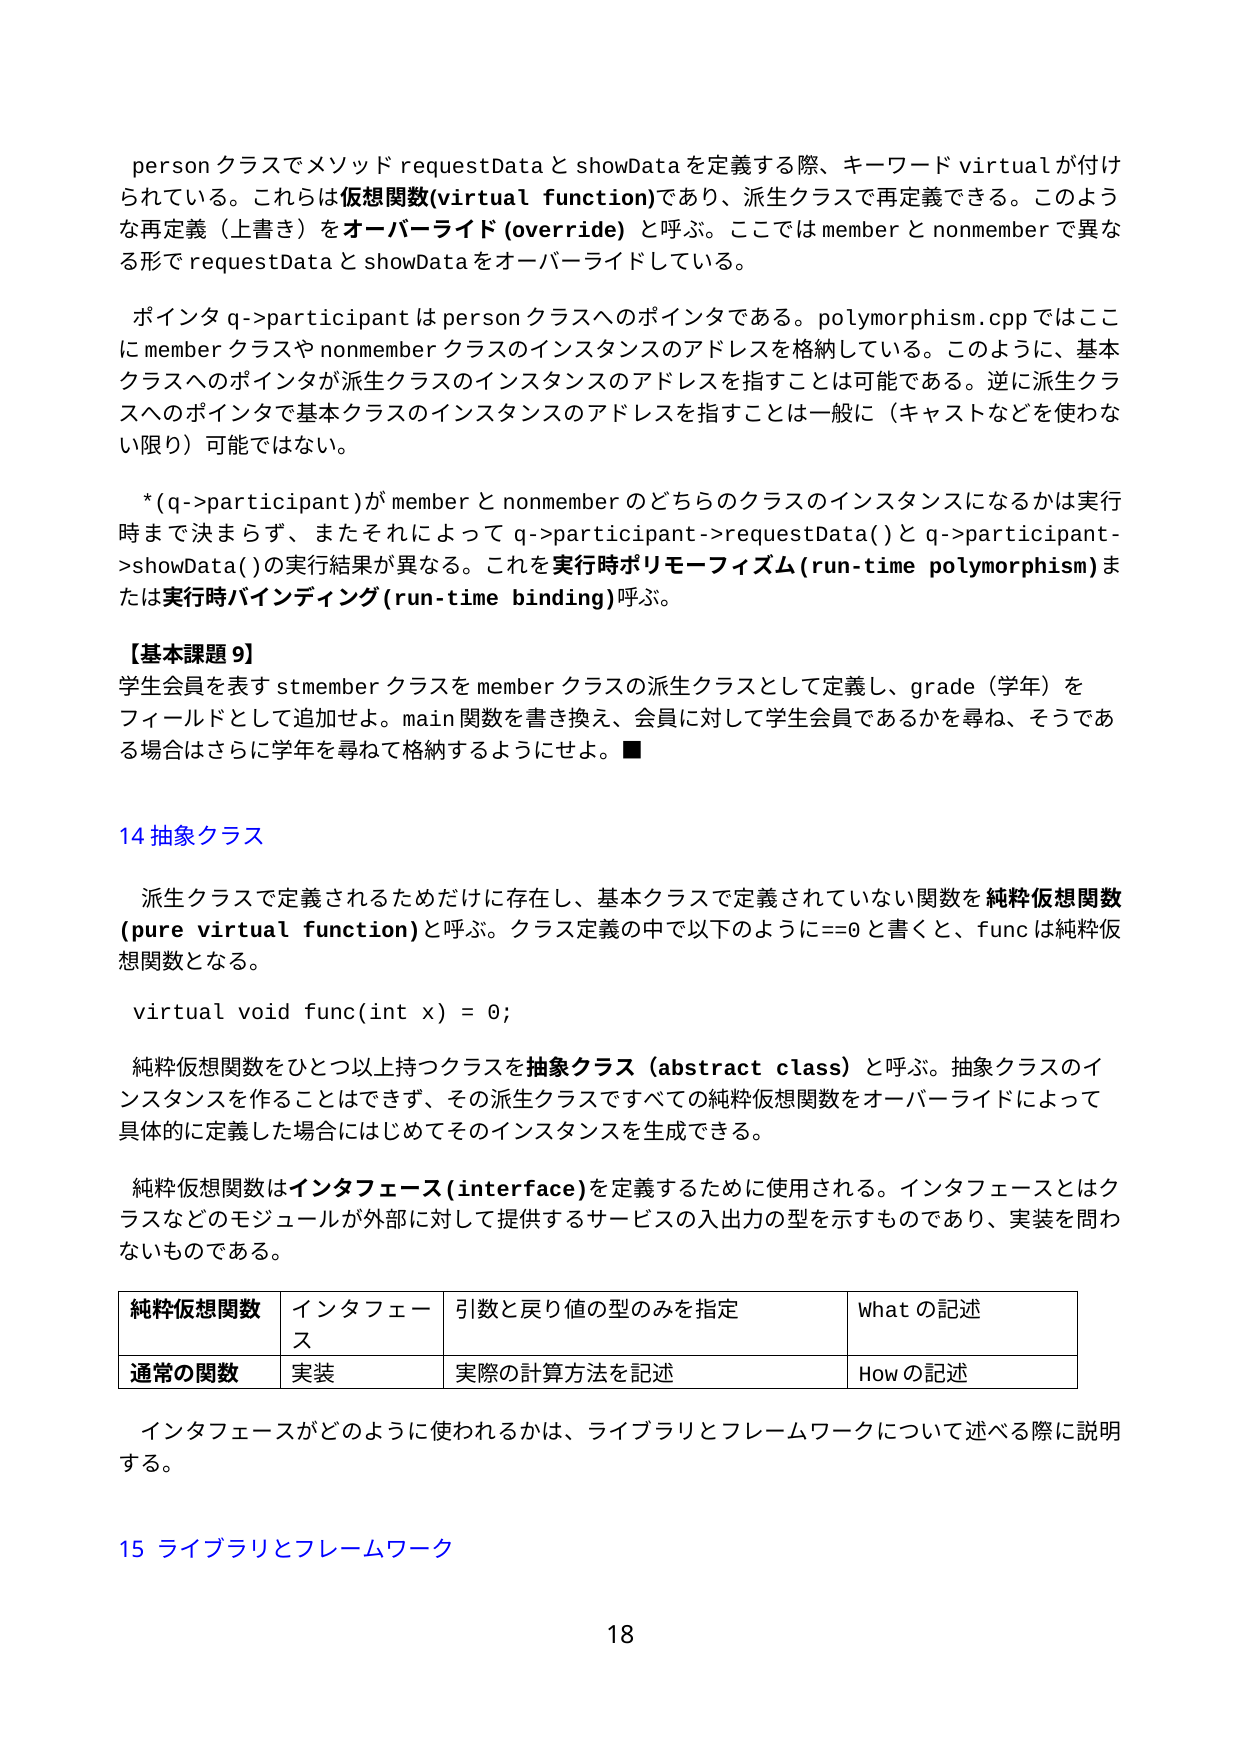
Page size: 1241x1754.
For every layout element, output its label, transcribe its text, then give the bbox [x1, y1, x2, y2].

text インタフェースがどのように使われるかは、ライブラリとフレームワークについて述べる際に説明する。 [118, 1414, 1122, 1477]
subtitle 14 抽象クラス [118, 818, 1122, 852]
table_header 引数と戻り値の型のみを指定 [444, 1292, 847, 1355]
text ポインタq->participantはpersonクラスへのポインタである。polymorphism.cppではここにmemberクラスやnonmemberクラスのインスタンスのアドレスを格納している。このように、基本クラスへのポインタが派生クラスのインスタンスのアドレスを指すことは可能である。逆に派生クラスへのポインタで基本クラスのインスタンスのアドレスを指すことは一般に（キャストなどを使わない限り）可能ではない。 [118, 300, 1122, 459]
text 学生会員を表すstmemberクラスをmemberクラスの派生クラスとして定義し、grade（学年）をフィールドとして追加せよ。main関数を書き換え、会員に対して学生会員であるかを尋ね、そうである場合はさらに学年を尋ねて格納するようにせよ。■ [118, 669, 1122, 764]
text 【基本課題9】 [118, 637, 1122, 669]
text 純粋仮想関数をひとつ以上持つクラスを抽象クラス（abstract class）と呼ぶ。抽象クラスのインスタンスを作ることはできず、その派生クラスですべての純粋仮想関数をオーバーライドによって具体的に定義した場合にはじめてそのインスタンスを生成できる。 [118, 1050, 1122, 1146]
text *(q->participant)がmemberとnonmemberのどちらのクラスのインスタンスになるかは実行時まで決まらず、またそれによってq->participant->requestData()とq->participant->showData()の実行結果が異なる。これを実行時ポリモーフィズム(run-time polymorphism)または実行時バインディング(run-time binding)呼ぶ。 [118, 484, 1122, 612]
text 派生クラスで定義されるためだけに存在し、基本クラスで定義されていない関数を純粋仮想関数(pure virtual function)と呼ぶ。クラス定義の中で以下のように==0と書くと、funcは純粋仮想関数となる。 [118, 881, 1122, 976]
table_cell 通常の関数 [119, 1356, 280, 1388]
table_cell Howの記述 [848, 1356, 1077, 1388]
subtitle 15 ライブラリとフレームワーク [118, 1531, 1122, 1564]
text personクラスでメソッドrequestDataとshowDataを定義する際、キーワードvirtualが付けられている。これらは仮想関数(virtual function)であり、派生クラスで再定義できる。このような再定義（上書き）をオーバーライド (override) と呼ぶ。ここではmemberとnonmemberで異なる形でrequestDataとshowDataをオーバーライドしている。 [118, 148, 1122, 276]
text virtual void func(int x) = 0; [118, 1001, 1122, 1026]
table_cell 実装 [281, 1356, 443, 1388]
text 純粋仮想関数はインタフェース(interface)を定義するために使用される。インタフェースとはクラスなどのモジュールが外部に対して提供するサービスの入出力の型を示すものであり、実装を問わないものである。 [118, 1171, 1122, 1266]
table_header インタフェース [281, 1292, 443, 1355]
table_cell 実際の計算方法を記述 [444, 1356, 847, 1388]
table_header Whatの記述 [848, 1292, 1077, 1355]
table_header 純粋仮想関数 [119, 1292, 280, 1355]
